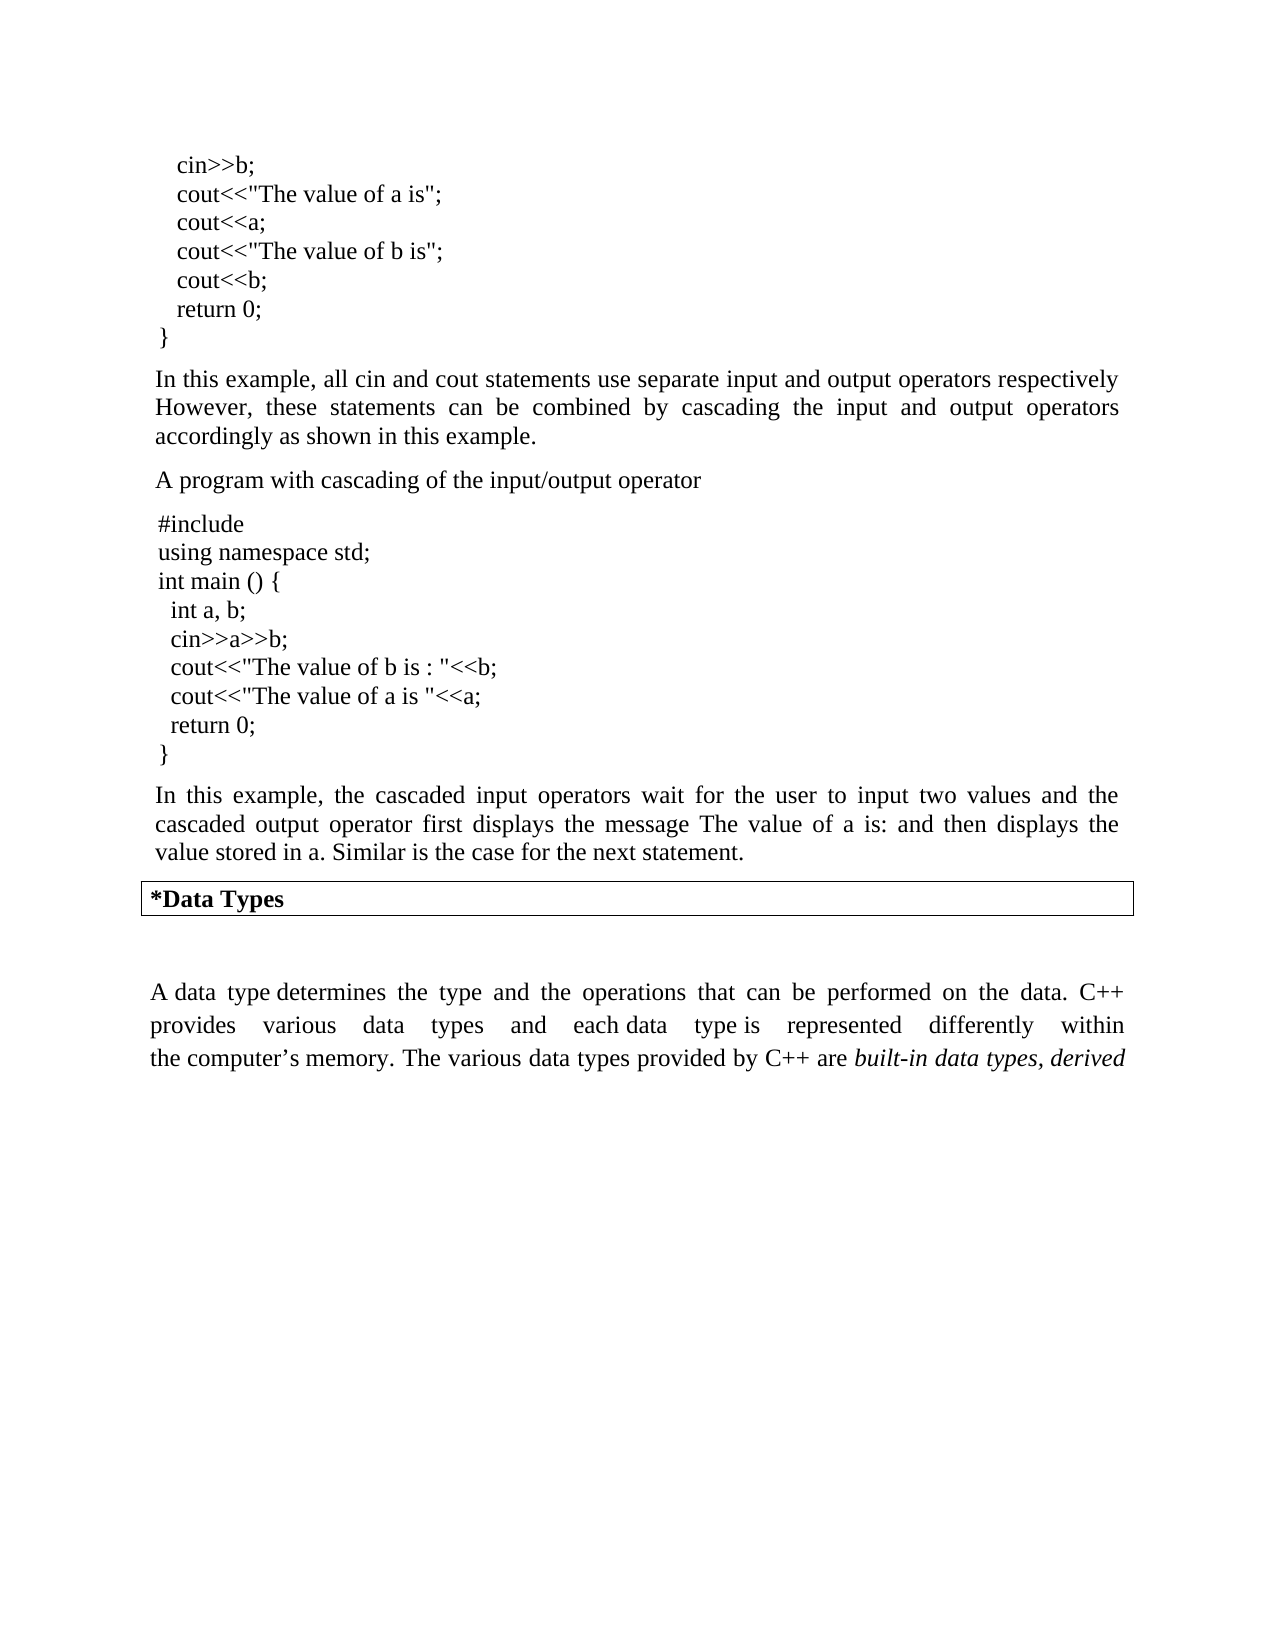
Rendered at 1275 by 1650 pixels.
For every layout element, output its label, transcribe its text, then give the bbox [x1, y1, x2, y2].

text } [158, 322, 1125, 351]
text In this example, all cin and cout statements use separate input and output operators respectively However, these statements can be combined by cascading the input and output operators accordingly as shown in this example. [155, 364, 1120, 450]
text using namespace std; [158, 537, 1125, 566]
text return 0; [158, 294, 1125, 322]
text In this example, the cascaded input operators wait for the user to input two values and the cascaded output operator first displays the message The value of a is: and then displays the value stored in a. Similar is the case for the next statement. [155, 780, 1120, 866]
text A program with cascading of the input/output operator [155, 465, 1120, 494]
text cin>>a>>b; [158, 624, 1125, 652]
text } [158, 739, 1125, 767]
text cin>>b; [158, 150, 1125, 179]
text cout<<b; [158, 265, 1125, 294]
text return 0; [158, 710, 1125, 739]
text cout<<"The value of a is "<<a; [158, 681, 1125, 710]
text int main () { [158, 566, 1125, 595]
text #include [158, 509, 1125, 537]
text A data type determines the type and the operations that can be performed on the data. C++ provides various data types and each data type is represented differently within the computer’s memory. The various data types provided by C++ are built-in data types, derived data types and user-defined data types as shown in Figure. [150, 1006, 1125, 1043]
text cout<<"The value of b is"; [158, 236, 1125, 265]
text cout<<"The value of a is"; [158, 179, 1125, 207]
text int a, b; [158, 595, 1125, 624]
text cout<<"The value of b is : "<<b; [158, 652, 1125, 681]
text cout<<a; [158, 207, 1125, 236]
subtitle *Data Types [142, 882, 1133, 915]
